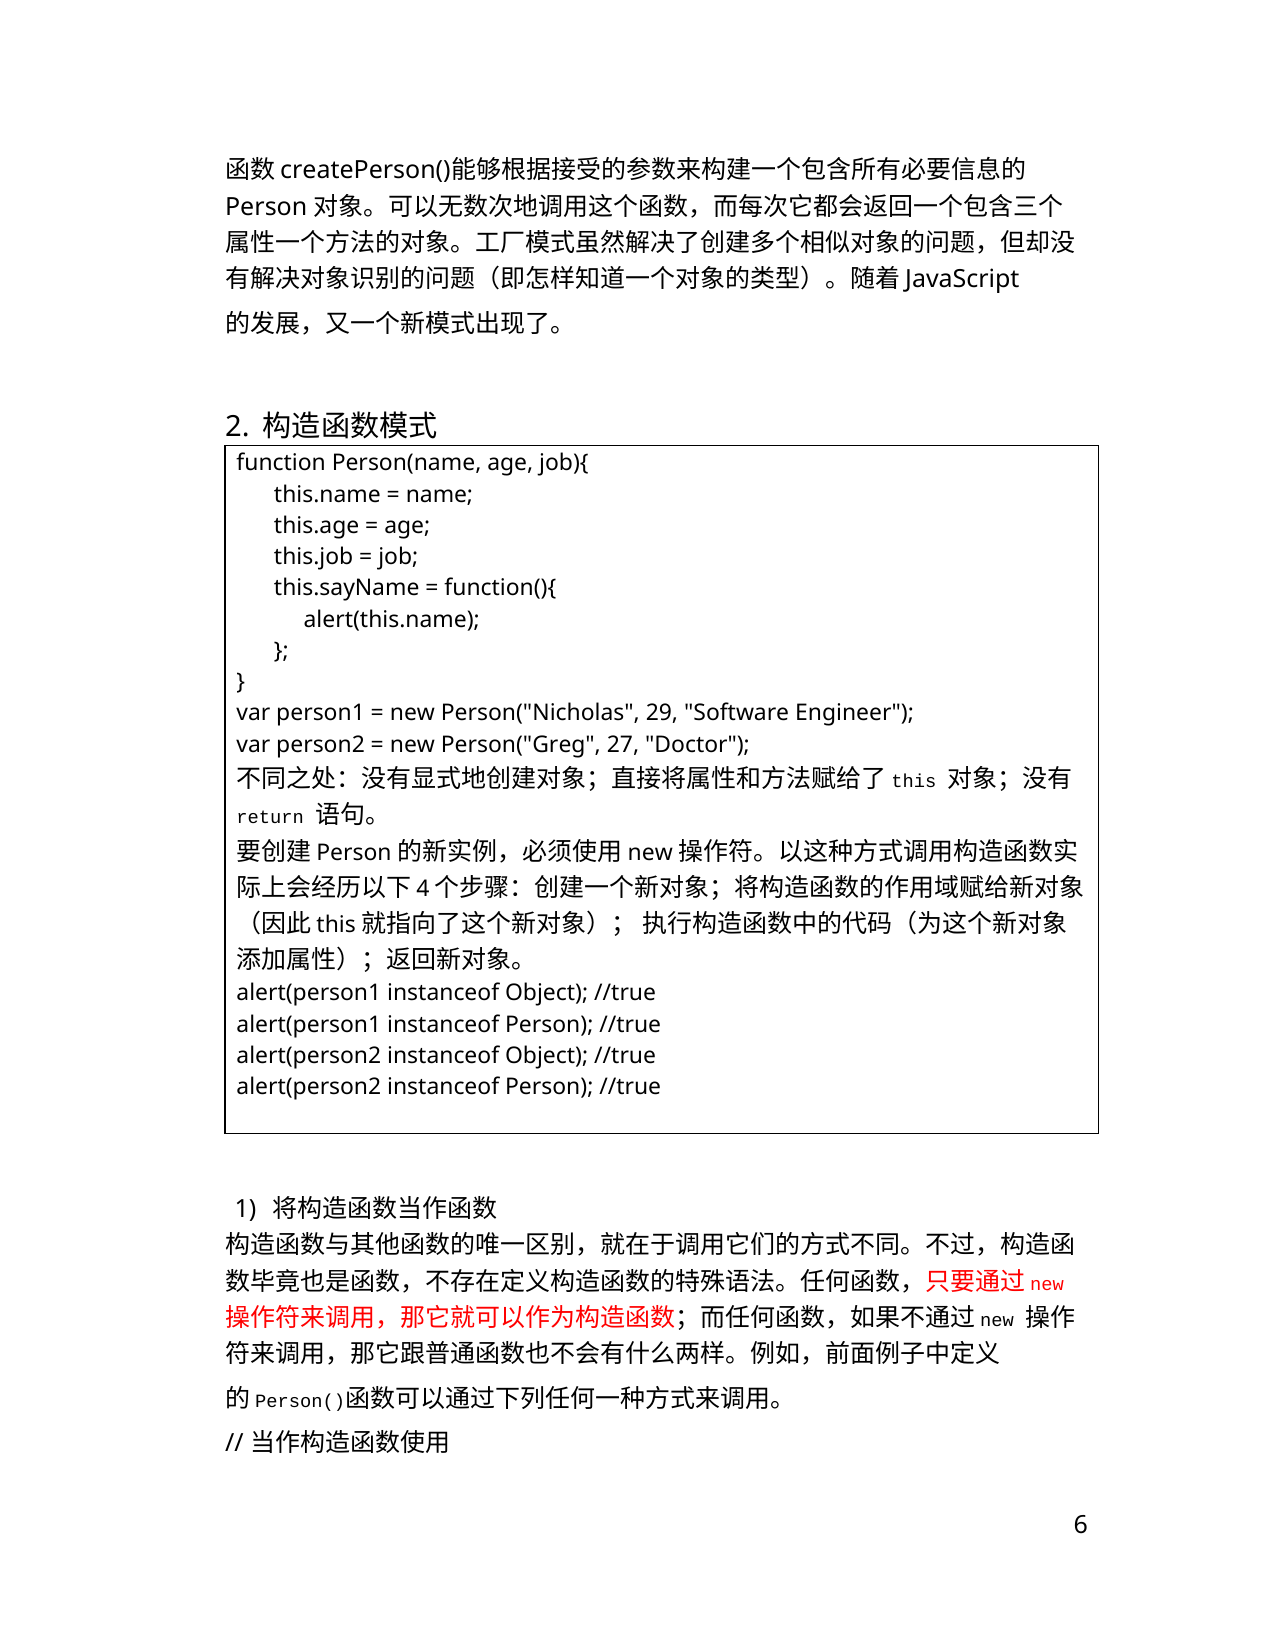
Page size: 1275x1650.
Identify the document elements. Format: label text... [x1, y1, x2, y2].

text 的Person()函数可以通过下列任何一种方式来调用。 [225, 1378, 1087, 1414]
subtitle 构造函数模式 [225, 403, 1087, 445]
text 构造函数与其他函数的唯一区别，就在于调用它们的方式不同。不过，构造函数毕竟也是函数，不存在定义构造函数的特殊语法。任何函数，只要通过new 操作符来调用，那它就可以作为构造函数；而任何函数，如果不通过new 操作符来调用，那它跟普通函数也不会有什么两样。例如，前面例子中定义 [225, 1225, 1087, 1370]
text // 当作构造函数使用 [225, 1423, 1087, 1459]
text 函数createPerson()能够根据接受的参数来构建一个包含所有必要信息的Person 对象。可以无数次地调用这个函数，而每次它都会返回一个包含三个属性一个方法的对象。工厂模式虽然解决了创建多个相似对象的问题，但却没有解决对象识别的问题（即怎样知道一个对象的类型）。随着JavaScript [225, 150, 1087, 295]
table_header function Person(name, age, job){ this.name = name; this.age = age; this.job = job; this.sayName = function(){ alert(this.name); }; } var person1 = new Person("Nicholas", 29, "Software Engineer"); var person2 = new Person("Greg", 27, "Doctor"); 不同之处：没有显式地创建对象；直接将属性和方法赋给了this 对象；没有return 语句。 要创建Person 的新实例，必须使用new 操作符。以这种方式调用构造函数实际上会经历以下4个步骤：创建一个新对象；将构造函数的作用域赋给新对象（因此this 就指向了这个新对象）； 执行构造函数中的代码（为这个新对象添加属性）；返回新对象。 alert(person1 instanceof Object); //true alert(person1 instanceof Person); //true alert(person2 instanceof Object); //true alert(person2 instanceof Person); //true [226, 446, 1098, 1132]
subtitle 将构造函数当作函数 [234, 1188, 1087, 1225]
text 的发展，又一个新模式出现了。 [225, 303, 1087, 339]
